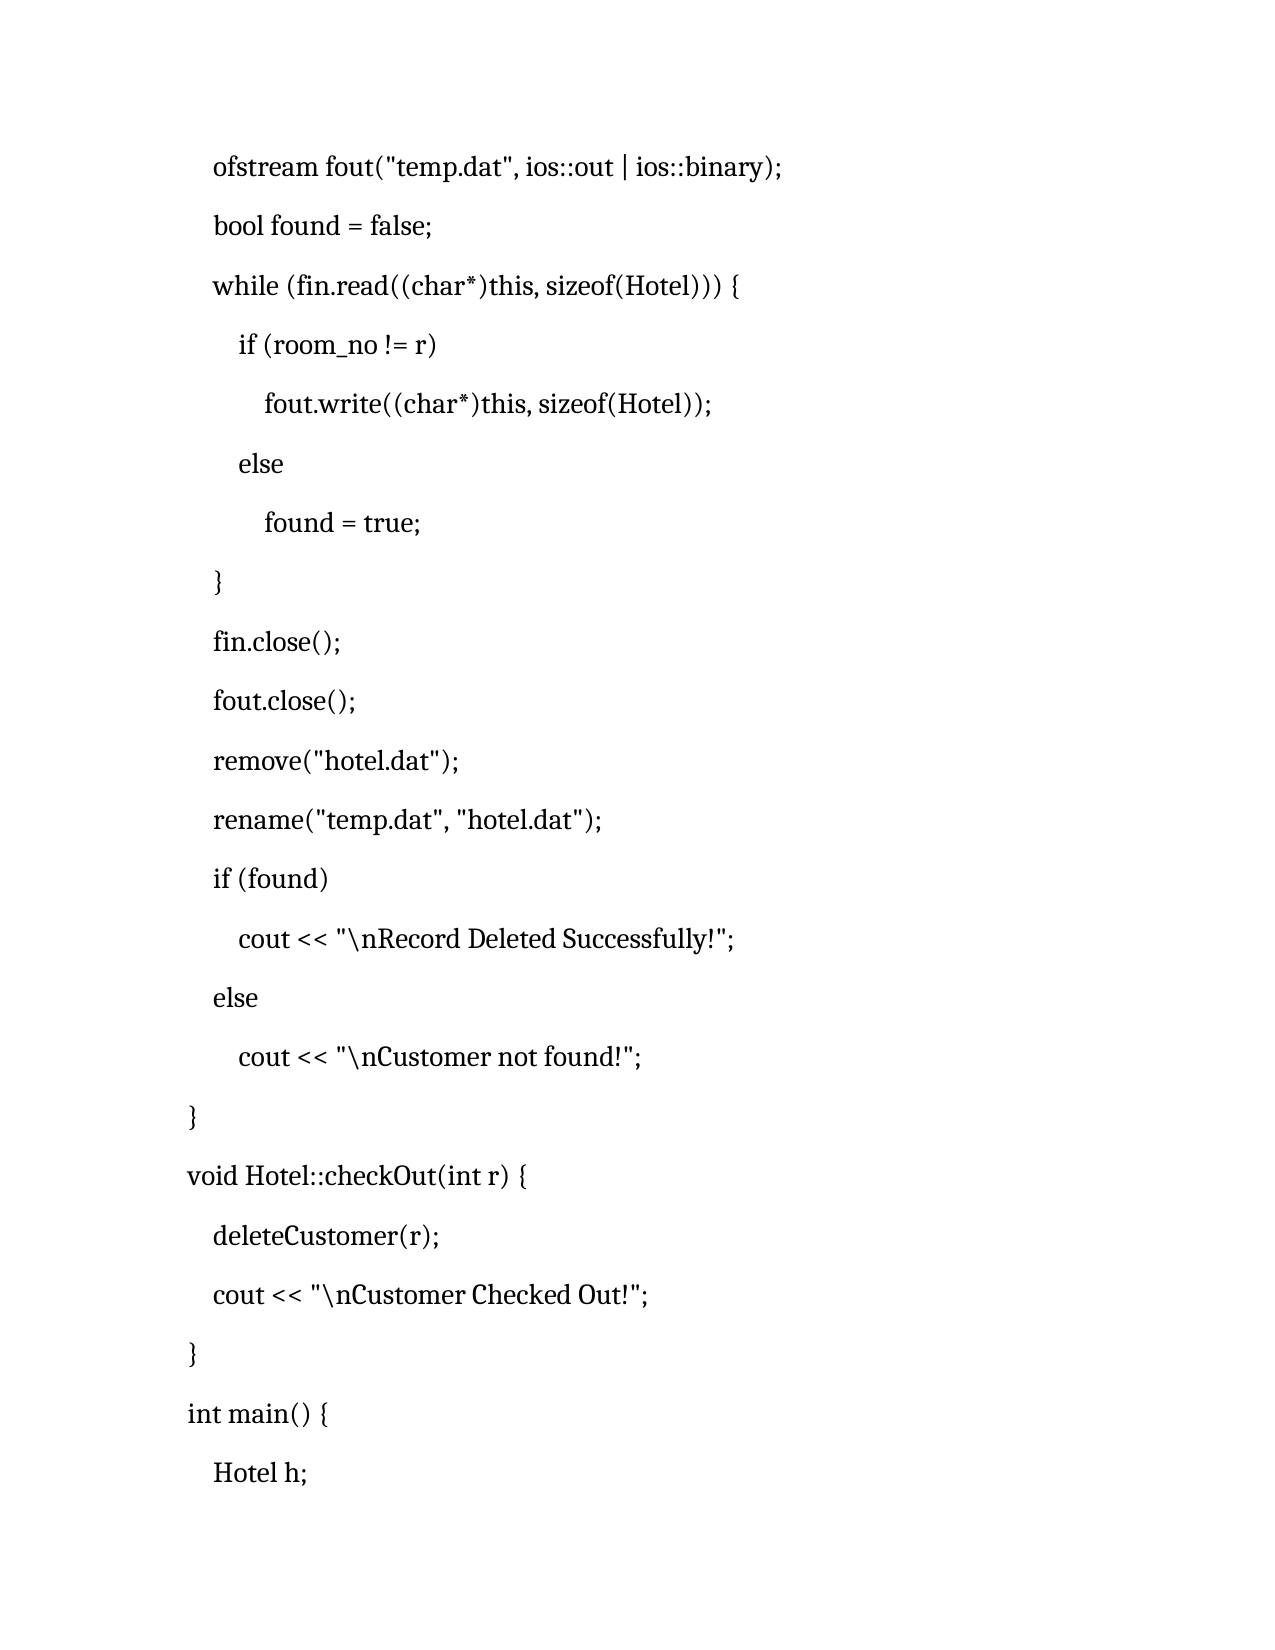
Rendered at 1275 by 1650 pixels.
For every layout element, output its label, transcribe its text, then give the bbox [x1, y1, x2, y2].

text found = true; [187, 506, 1087, 540]
text Hotel h; [187, 1456, 1087, 1490]
text } [187, 1100, 1087, 1133]
text rename("temp.dat", "hotel.dat"); [187, 803, 1087, 837]
text void Hotel::checkOut(int r) { [187, 1159, 1087, 1193]
text ofstream fout("temp.dat", ios::out | ios::binary); [187, 150, 1087, 183]
text fout.close(); [187, 684, 1087, 718]
text cout << "\nCustomer Checked Out!"; [187, 1278, 1087, 1312]
text } [187, 566, 1087, 599]
text int main() { [187, 1397, 1087, 1430]
text remove("hotel.dat"); [187, 744, 1087, 777]
text cout << "\nCustomer not found!"; [187, 1041, 1087, 1074]
text while (fin.read((char*)this, sizeof(Hotel))) { [187, 269, 1087, 302]
text bool found = false; [187, 209, 1087, 243]
text fout.write((char*)this, sizeof(Hotel)); [187, 387, 1087, 421]
text else [187, 981, 1087, 1015]
text deleteCustomer(r); [187, 1219, 1087, 1252]
text } [187, 1337, 1087, 1371]
text fin.close(); [187, 625, 1087, 658]
text cout << "\nRecord Deleted Successfully!"; [187, 922, 1087, 955]
text else [187, 447, 1087, 480]
text if (room_no != r) [187, 328, 1087, 362]
text if (found) [187, 862, 1087, 896]
